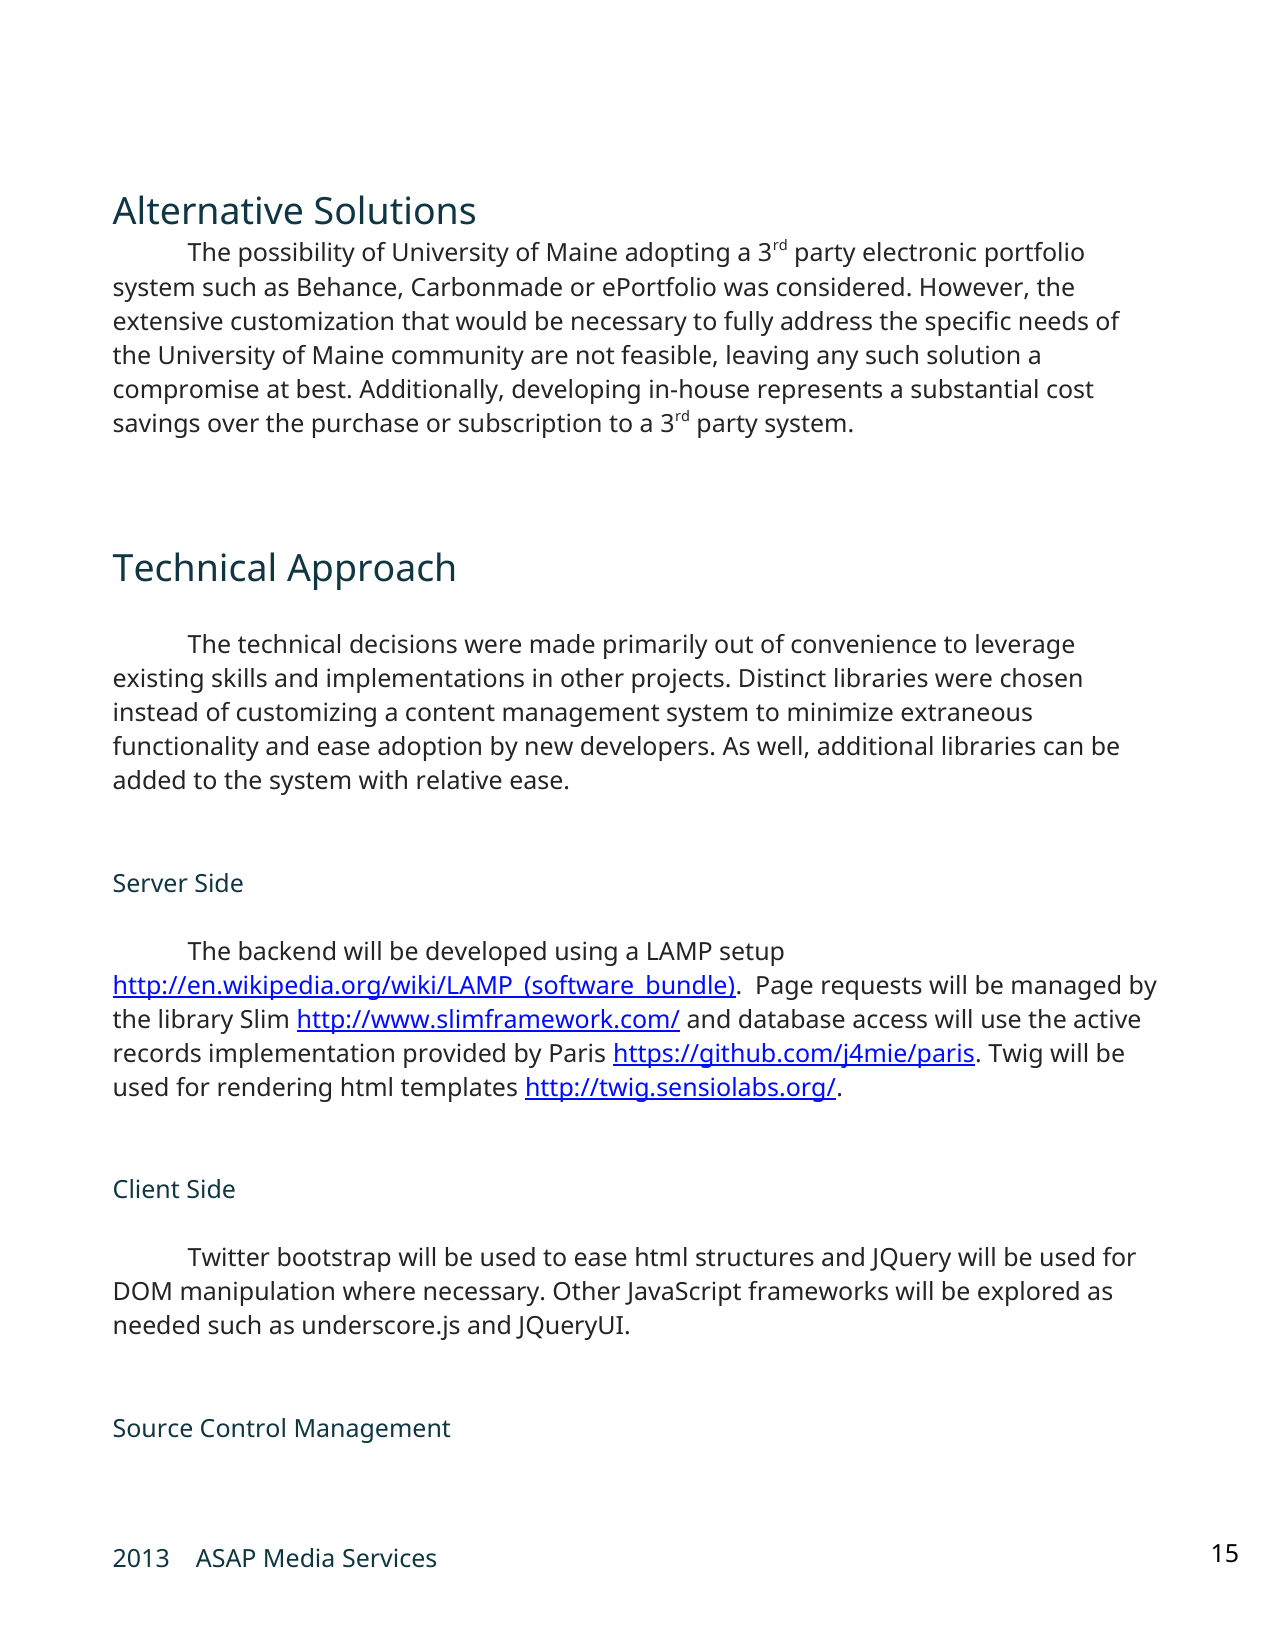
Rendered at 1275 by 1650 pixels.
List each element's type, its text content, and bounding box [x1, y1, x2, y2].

text Server Side [112, 865, 1162, 899]
text Client Side [112, 1172, 1162, 1206]
text Twitter bootstrap will be used to ease html structures and JQuery will be used for DOM manipulation where necessary. Other JavaScript frameworks will be explored as needed such as underscore.js and JQueryUI. [112, 1240, 1162, 1342]
text Technical Approach [112, 542, 1162, 593]
text Source Control Management [112, 1410, 1162, 1444]
text The technical decisions were made primarily out of convenience to leverage existing skills and implementations in other projects. Distinct libraries were chosen instead of customizing a content management system to minimize extraneous functionality and ease adoption by new developers. As well, additional libraries can be added to the system with relative ease. [112, 627, 1162, 797]
text The backend will be developed using a LAMP setup http://en.wikipedia.org/wiki/LAMP_(software_bundle). Page requests will be managed by the library Slim http://www.slimframework.com/ and database access will use the active records implementation provided by Paris https://github.com/j4mie/paris. Twig will be used for rendering html templates http://twig.sensiolabs.org/. [112, 933, 1162, 1104]
text Alternative Solutions [112, 184, 1162, 235]
text The possibility of University of Maine adopting a 3rd party electronic portfolio system such as Behance, Carbonmade or ePortfolio was considered. However, the extensive customization that would be necessary to fully address the specific needs of the University of Maine community are not feasible, leaving any such solution a compromise at best. Additionally, developing in-house represents a substantial cost savings over the purchase or subscription to a 3rd party system. [112, 235, 1162, 439]
